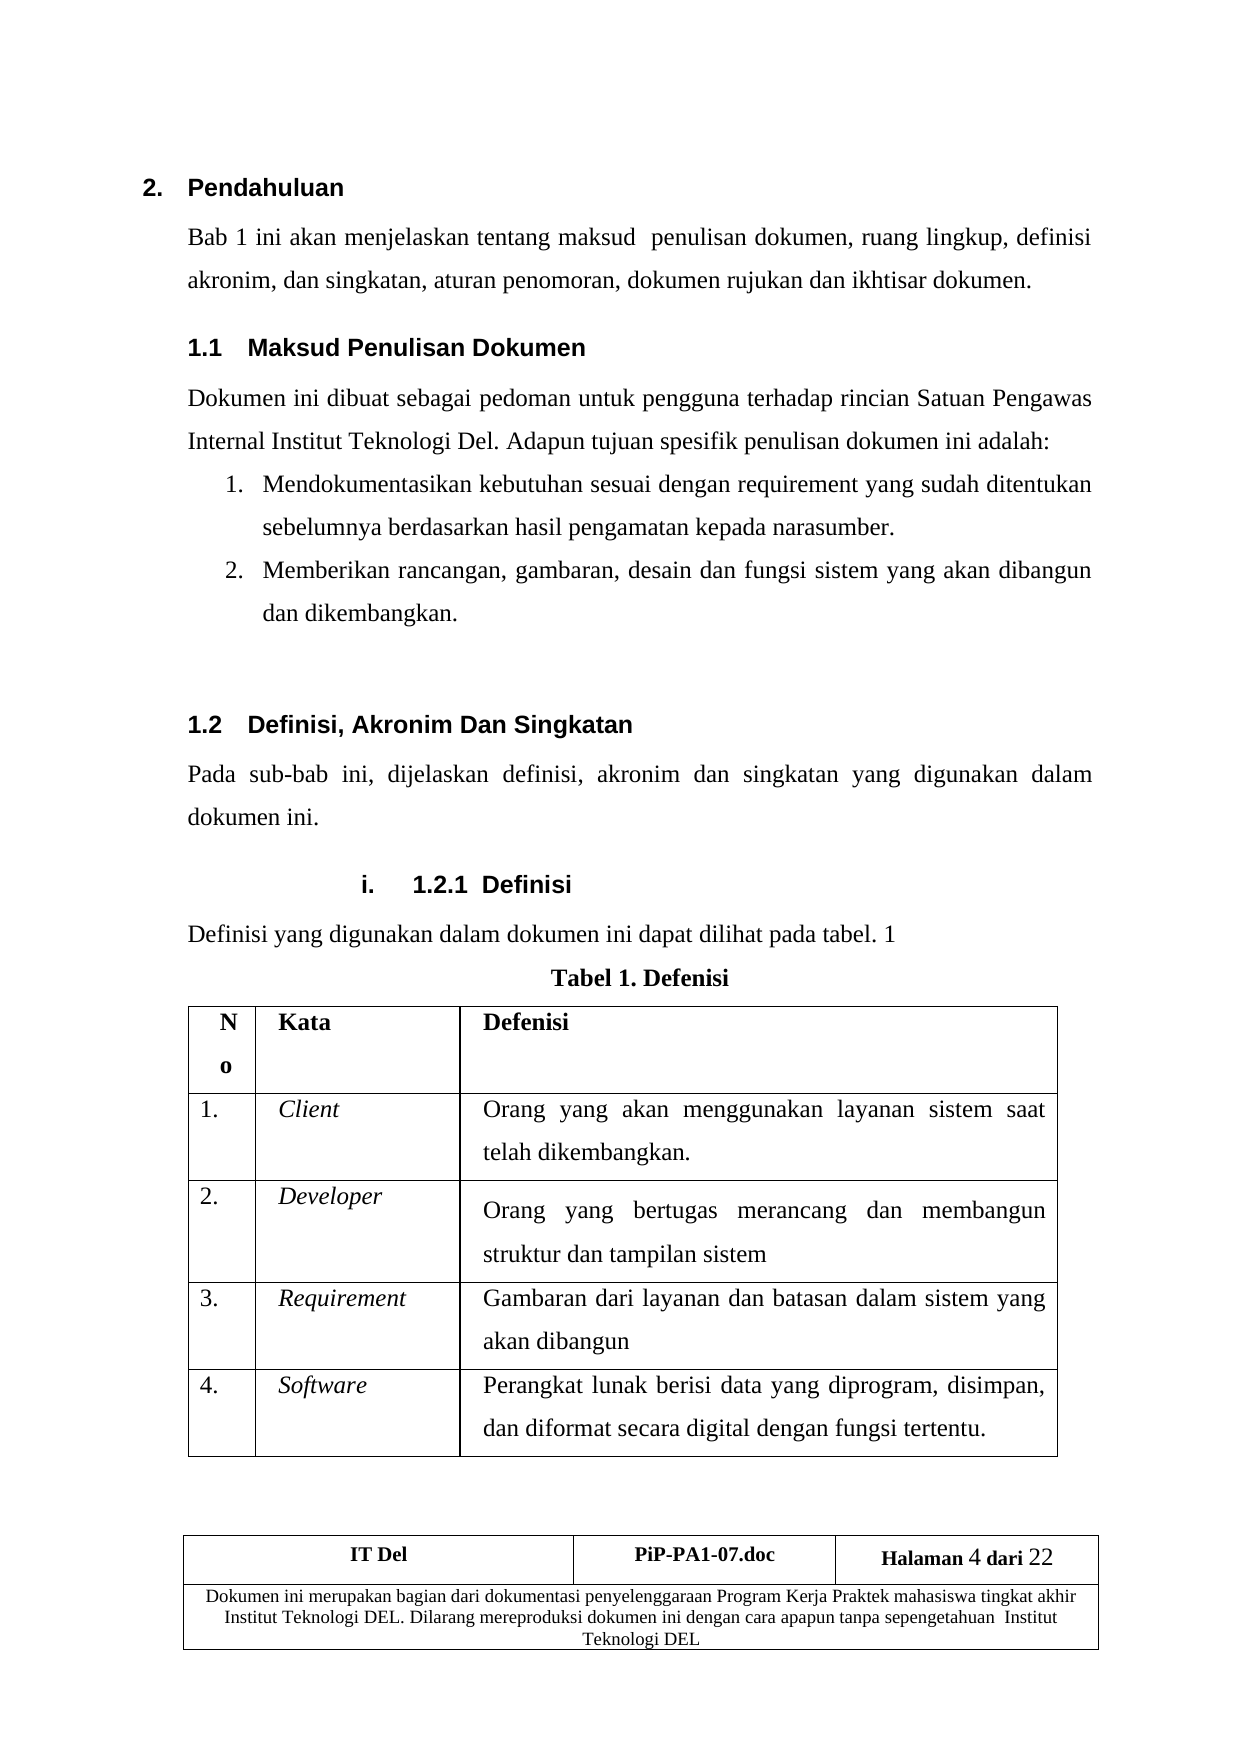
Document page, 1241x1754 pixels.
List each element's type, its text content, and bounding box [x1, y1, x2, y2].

table_header No [189, 1007, 255, 1093]
table_cell Requirement [256, 1283, 459, 1369]
table_cell Orang yang akan menggunakan layanan sistem saat telah dikembangkan. [461, 1094, 1057, 1180]
table_cell Gambaran dari layanan dan batasan dalam sistem yang akan dibangun [461, 1283, 1057, 1369]
table_cell 3. [189, 1283, 255, 1369]
table_cell Client [256, 1094, 459, 1180]
subtitle Definisi, Akronim Dan Singkatan [187, 709, 1092, 738]
subtitle Maksud Penulisan Dokumen [187, 333, 1092, 362]
table_cell Orang yang bertugas merancang dan membangun struktur dan tampilan sistem [461, 1181, 1057, 1282]
text Bab 1 ini akan menjelaskan tentang maksud penulisan dokumen, ruang lingkup, definisi akronim, dan singkatan, aturan penomoran, dokumen rujukan dan ikhtisar dokumen. [187, 222, 1092, 294]
text Tabel 1. Defenisi [187, 963, 1092, 991]
table_header Defenisi [461, 1007, 1057, 1093]
text Dokumen ini dibuat sebagai pedoman untuk pengguna terhadap rincian Satuan Pengawas Internal Institut Teknologi Del. Adapun tujuan spesifik penulisan dokumen ini adalah: [187, 383, 1092, 454]
subtitle Pendahuluan [142, 173, 1092, 201]
list Mendokumentasikan kebutuhan sesuai dengan requirement yang sudah ditentukan sebelumnya berdasarkan hasil pengamatan kepada narasumber. [225, 469, 1092, 541]
table_cell Perangkat lunak berisi data yang diprogram, disimpan, dan diformat secara digital dengan fungsi tertentu. [461, 1370, 1057, 1456]
table_header Kata [256, 1007, 459, 1093]
table_cell 1. [189, 1094, 255, 1180]
table_cell 4. [189, 1370, 255, 1456]
subtitle 1.2.1 Definisi [375, 870, 1092, 899]
table_cell 2. [189, 1181, 255, 1282]
text Pada sub-bab ini, dijelaskan definisi, akronim dan singkatan yang digunakan dalam dokumen ini. [187, 759, 1092, 831]
text Definisi yang digunakan dalam dokumen ini dapat dilihat pada tabel. 1 [187, 919, 1092, 948]
table_cell Developer [256, 1181, 459, 1282]
list Memberikan rancangan, gambaran, desain dan fungsi sistem yang akan dibangun dan dikembangkan. [225, 555, 1092, 627]
table_cell Software [256, 1370, 459, 1456]
